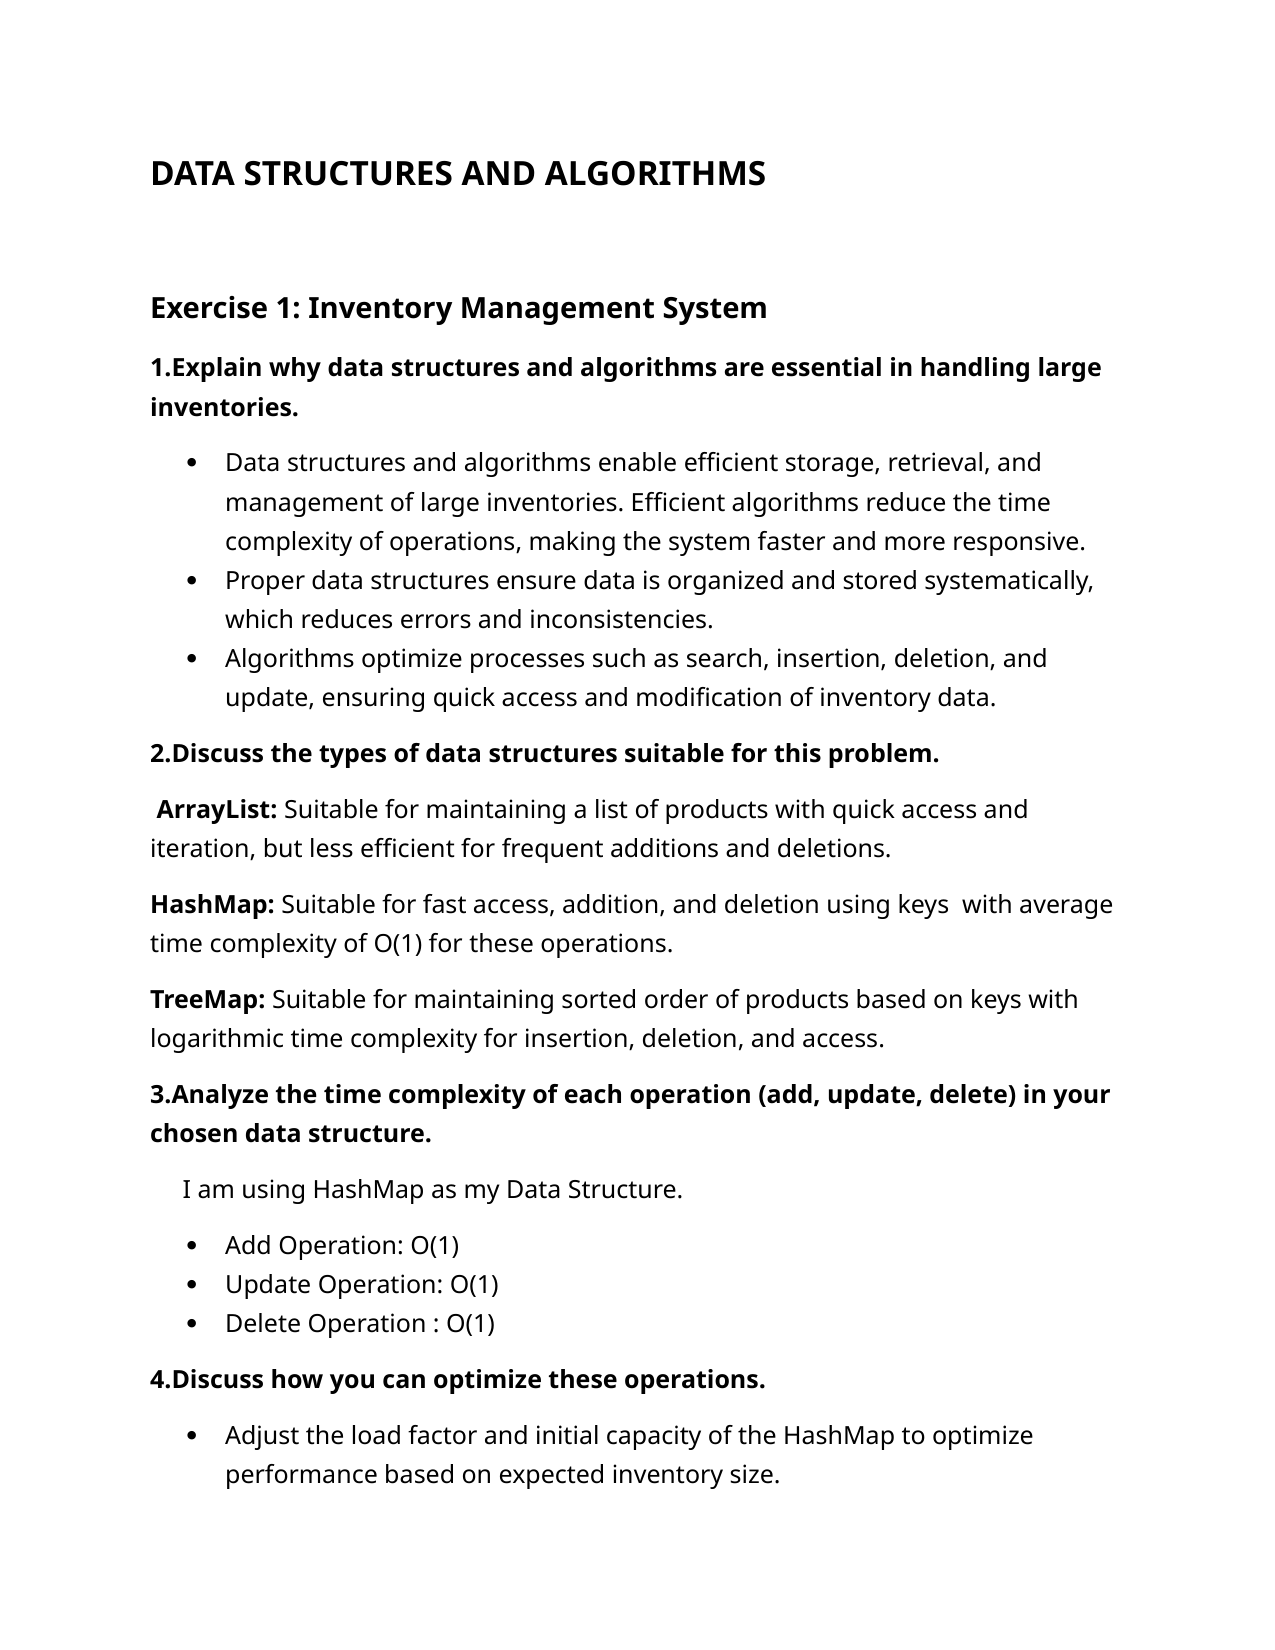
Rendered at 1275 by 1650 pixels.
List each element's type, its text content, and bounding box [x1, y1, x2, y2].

text HashMap: Suitable for fast access, addition, and deletion using keys with average time complexity of O(1) for these operations. [150, 887, 1125, 960]
list Delete Operation : O(1) [187, 1306, 1125, 1340]
text 2.Discuss the types of data structures suitable for this problem. [150, 736, 1125, 770]
text 4.Discuss how you can optimize these operations. [150, 1362, 1125, 1396]
text TreeMap: Suitable for maintaining sorted order of products based on keys with logarithmic time complexity for insertion, deletion, and access. [150, 982, 1125, 1055]
text DATA STRUCTURES AND ALGORITHMS [150, 150, 1125, 195]
list Adjust the load factor and initial capacity of the HashMap to optimize performance based on expected inventory size. [187, 1417, 1125, 1491]
list Data structures and algorithms enable efficient storage, retrieval, and management of large inventories. Efficient algorithms reduce the time complexity of operations, making the system faster and more responsive. [187, 445, 1125, 557]
text Exercise 1: Inventory Management System [150, 288, 1125, 327]
list Proper data structures ensure data is organized and stored systematically, which reduces errors and inconsistencies. [187, 562, 1125, 636]
text 3.Analyze the time complexity of each operation (add, update, delete) in your chosen data structure. [150, 1077, 1125, 1150]
list Algorithms optimize processes such as search, insertion, deletion, and update, ensuring quick access and modification of inventory data. [187, 641, 1125, 714]
list Add Operation: O(1) [187, 1227, 1125, 1262]
text ArrayList: Suitable for maintaining a list of products with quick access and iteration, but less efficient for frequent additions and deletions. [150, 792, 1125, 865]
list Update Operation: O(1) [187, 1267, 1125, 1301]
text 1.Explain why data structures and algorithms are essential in handling large inventories. [150, 350, 1125, 423]
text I am using HashMap as my Data Structure. [150, 1172, 1125, 1206]
